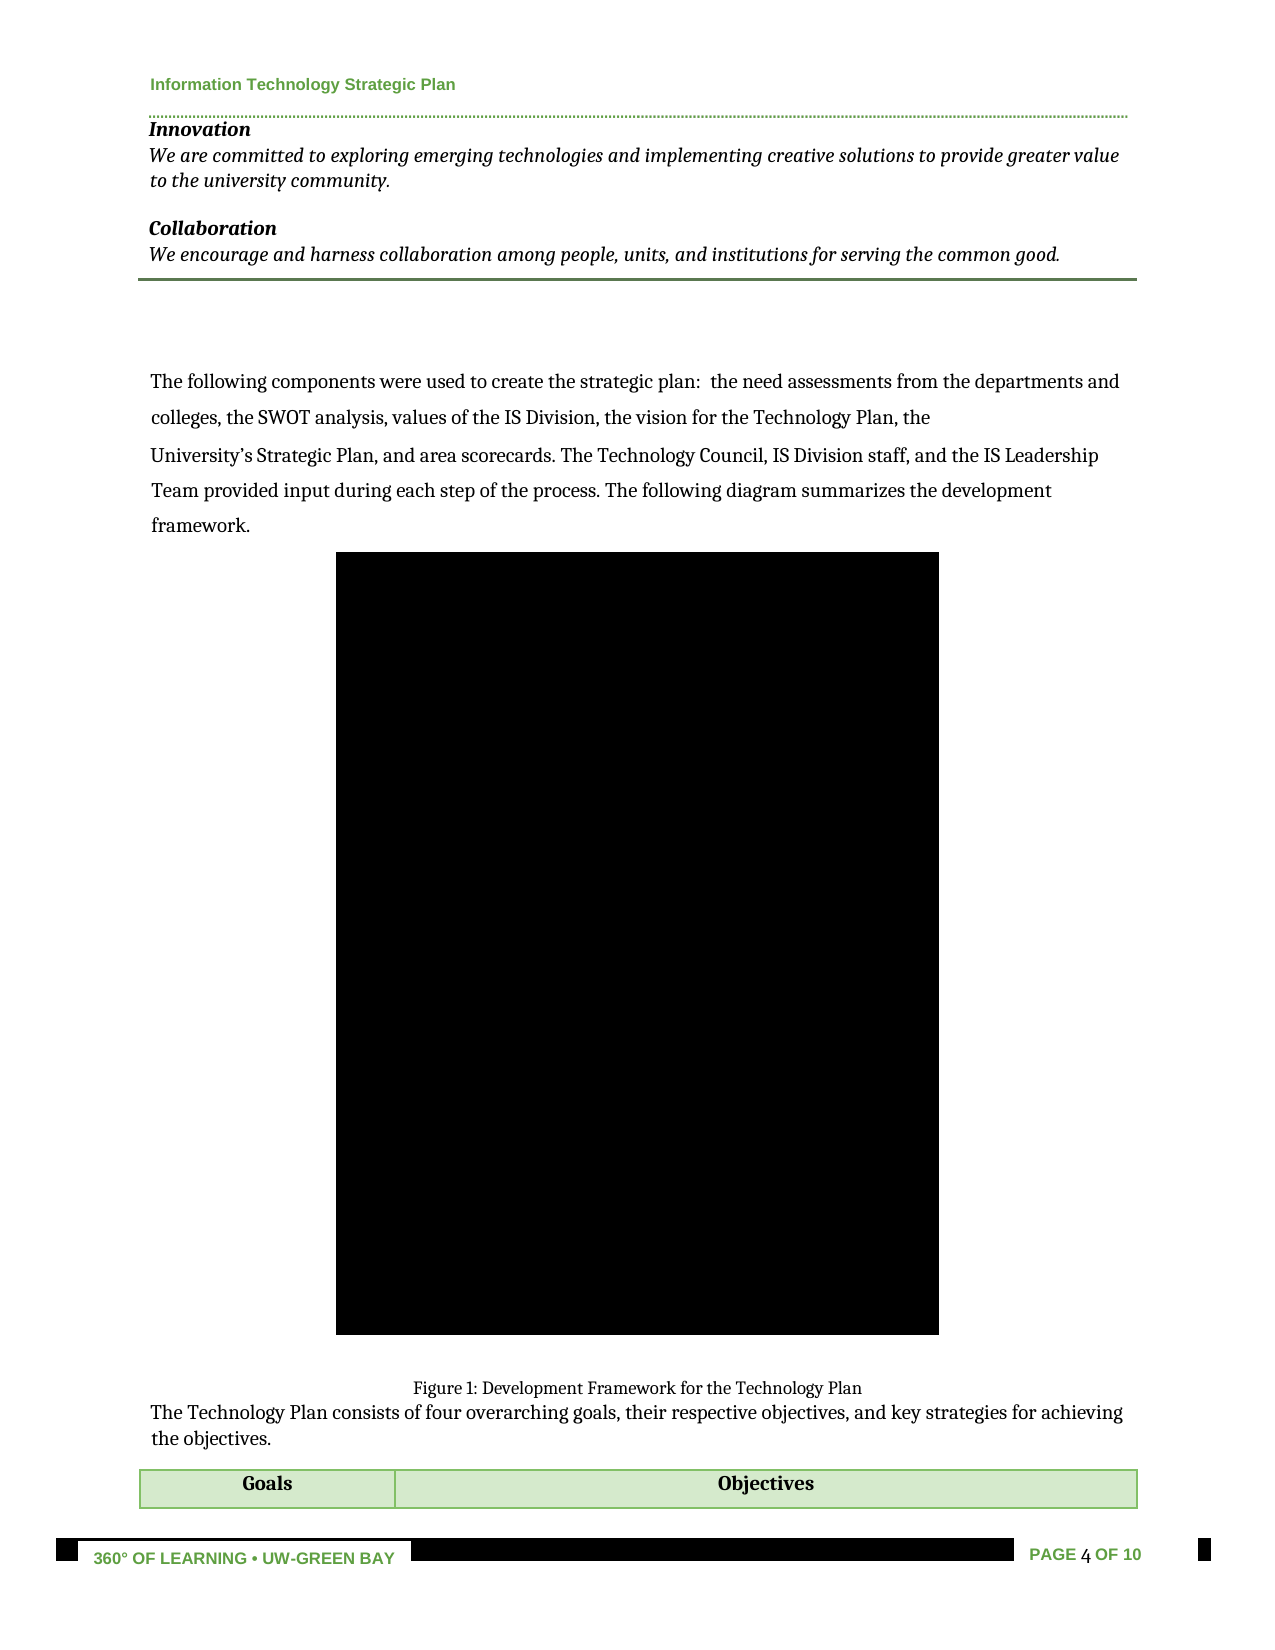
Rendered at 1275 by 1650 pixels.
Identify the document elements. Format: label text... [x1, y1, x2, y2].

subtitle Innovation [149, 118, 1124, 142]
text We encourage and harness collaboration among people, units, and institutions for serving the common good. [149, 243, 1124, 267]
text Figure 1: Development Framework for the Technology Plan [151, 1378, 1124, 1399]
table_header Objectives [396, 1471, 1136, 1507]
text We are committed to exploring emerging technologies and implementing creative solutions to provide greater value to the university community. [149, 144, 1124, 192]
text The Technology Plan consists of four overarching goals, their respective objectives, and key strategies for achieving the objectives. [150, 1401, 1124, 1451]
subtitle Collaboration [149, 217, 1124, 241]
text University’s Strategic Plan, and area scorecards. The Technology Council, IS Division staff, and the IS Leadership Team provided input during each step of the process. The following diagram summarizes the development framework. [150, 443, 1124, 538]
text The following components were used to create the strategic plan: the need assessments from the departments and colleges, the SWOT analysis, values of the IS Division, the vision for the Technology Plan, the [150, 370, 1124, 429]
table_header Goals [141, 1471, 394, 1507]
